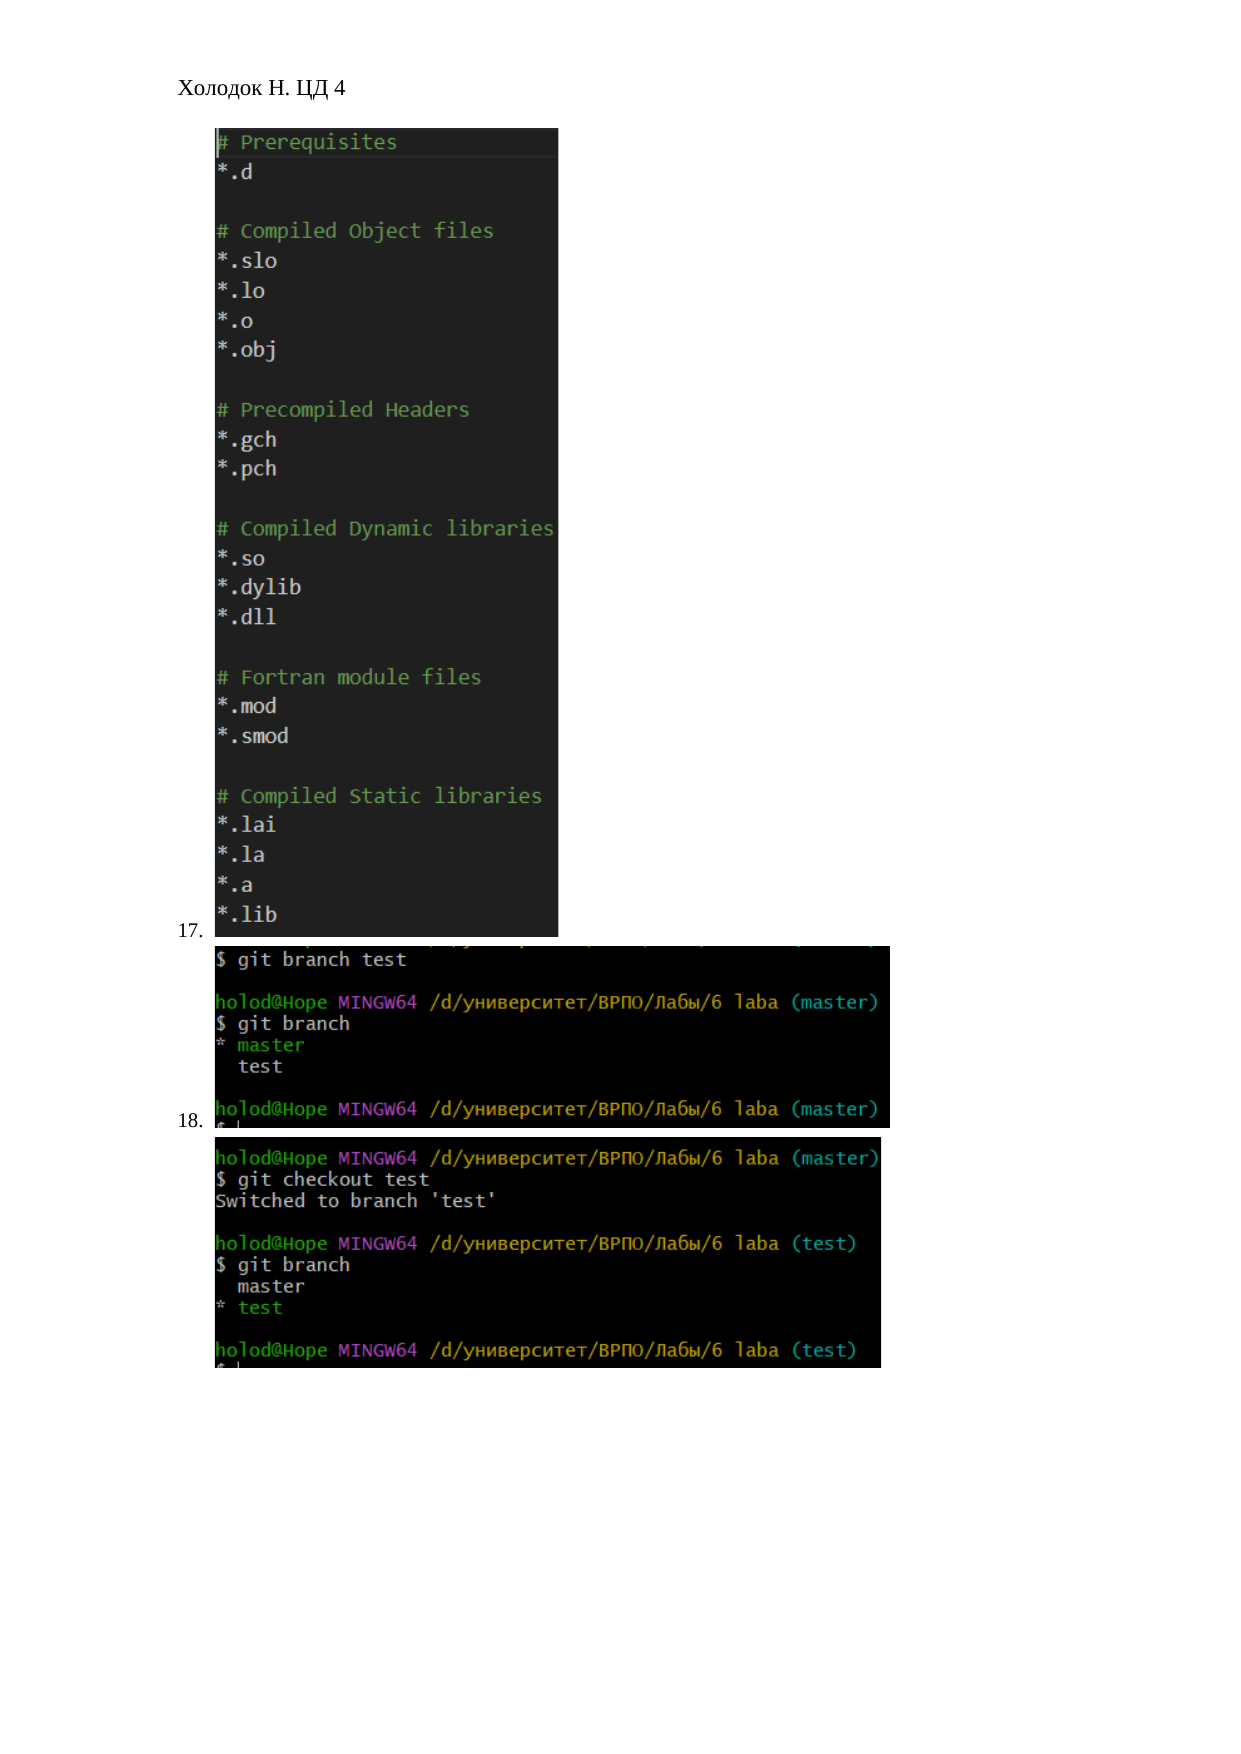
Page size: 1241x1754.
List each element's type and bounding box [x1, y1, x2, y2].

picture [214, 1137, 882, 1368]
picture [214, 946, 890, 1128]
picture [214, 128, 559, 937]
